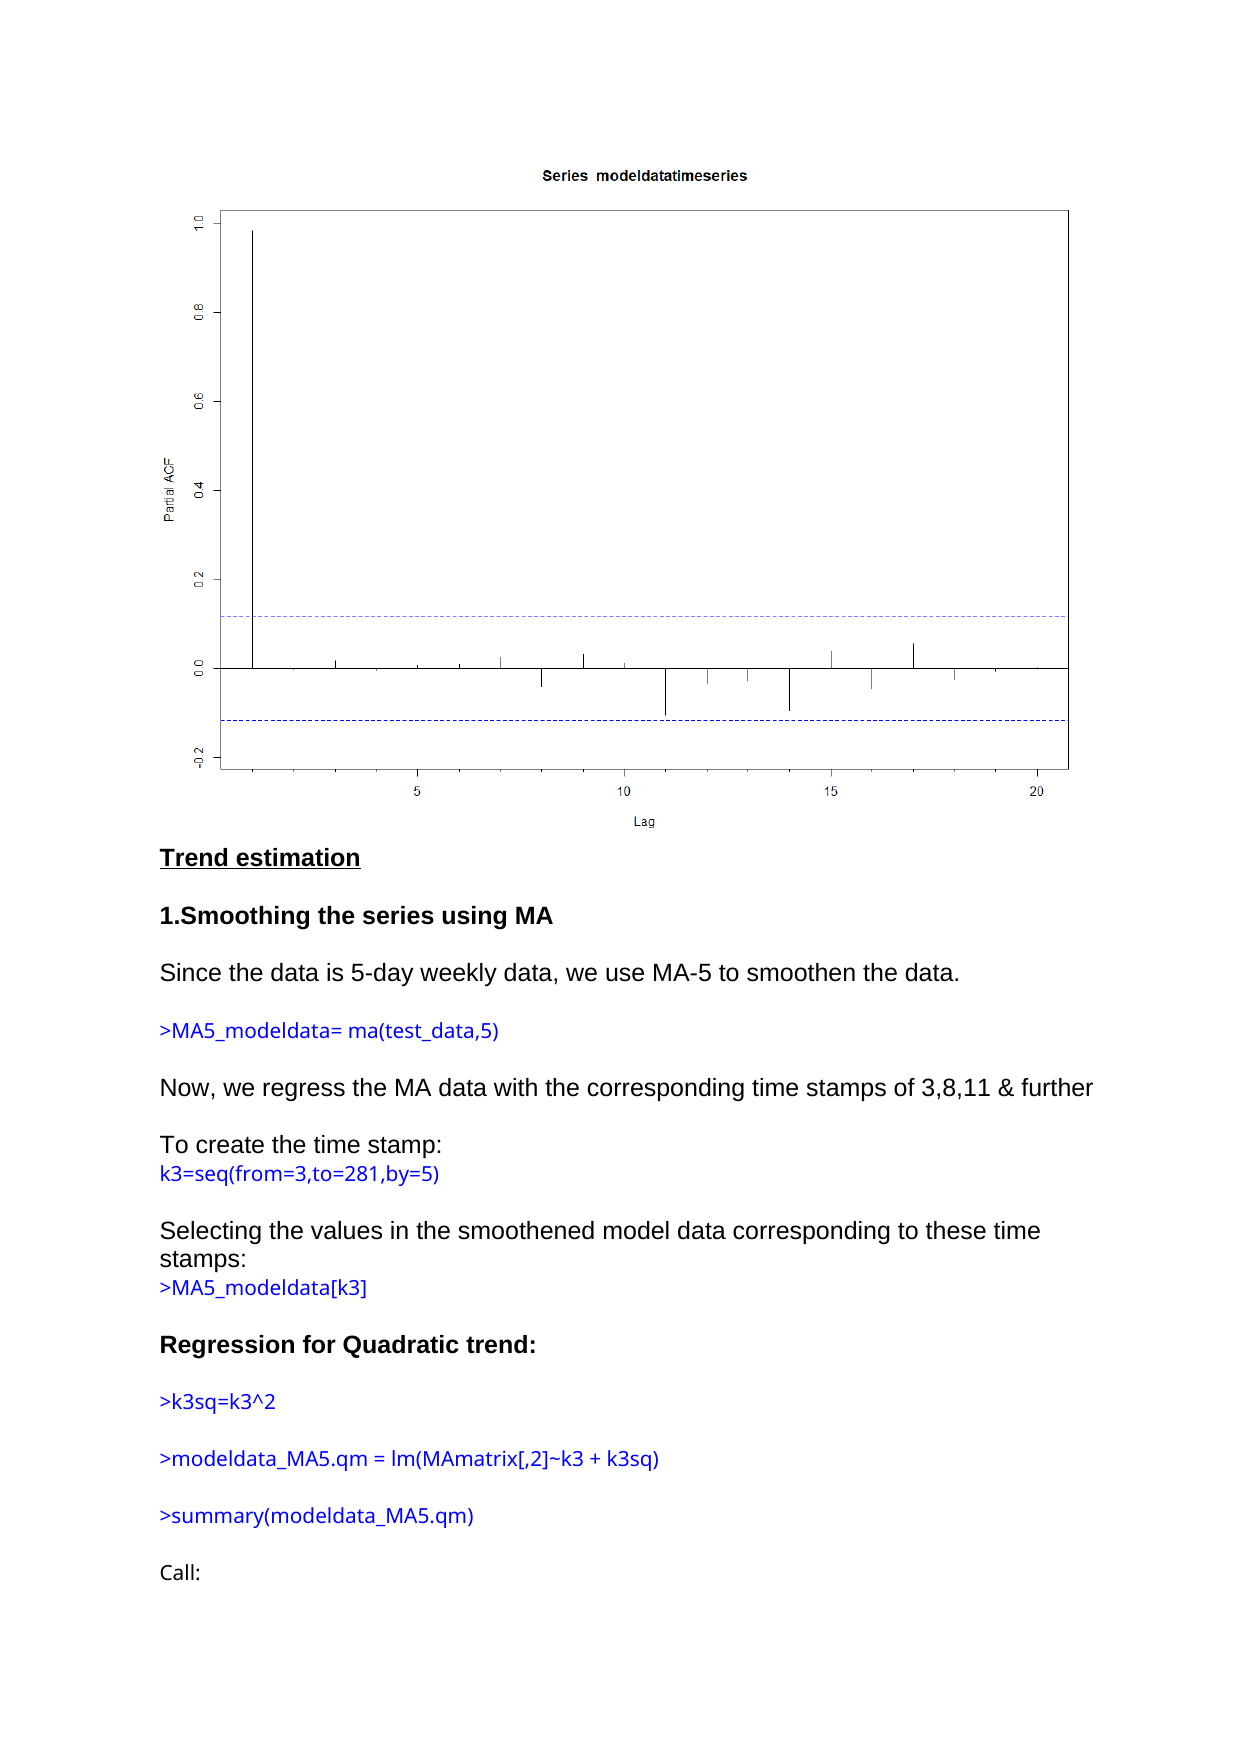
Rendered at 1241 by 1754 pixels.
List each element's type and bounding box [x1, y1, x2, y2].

picture [159, 150, 1100, 844]
table_header [150, 150, 1240, 1599]
